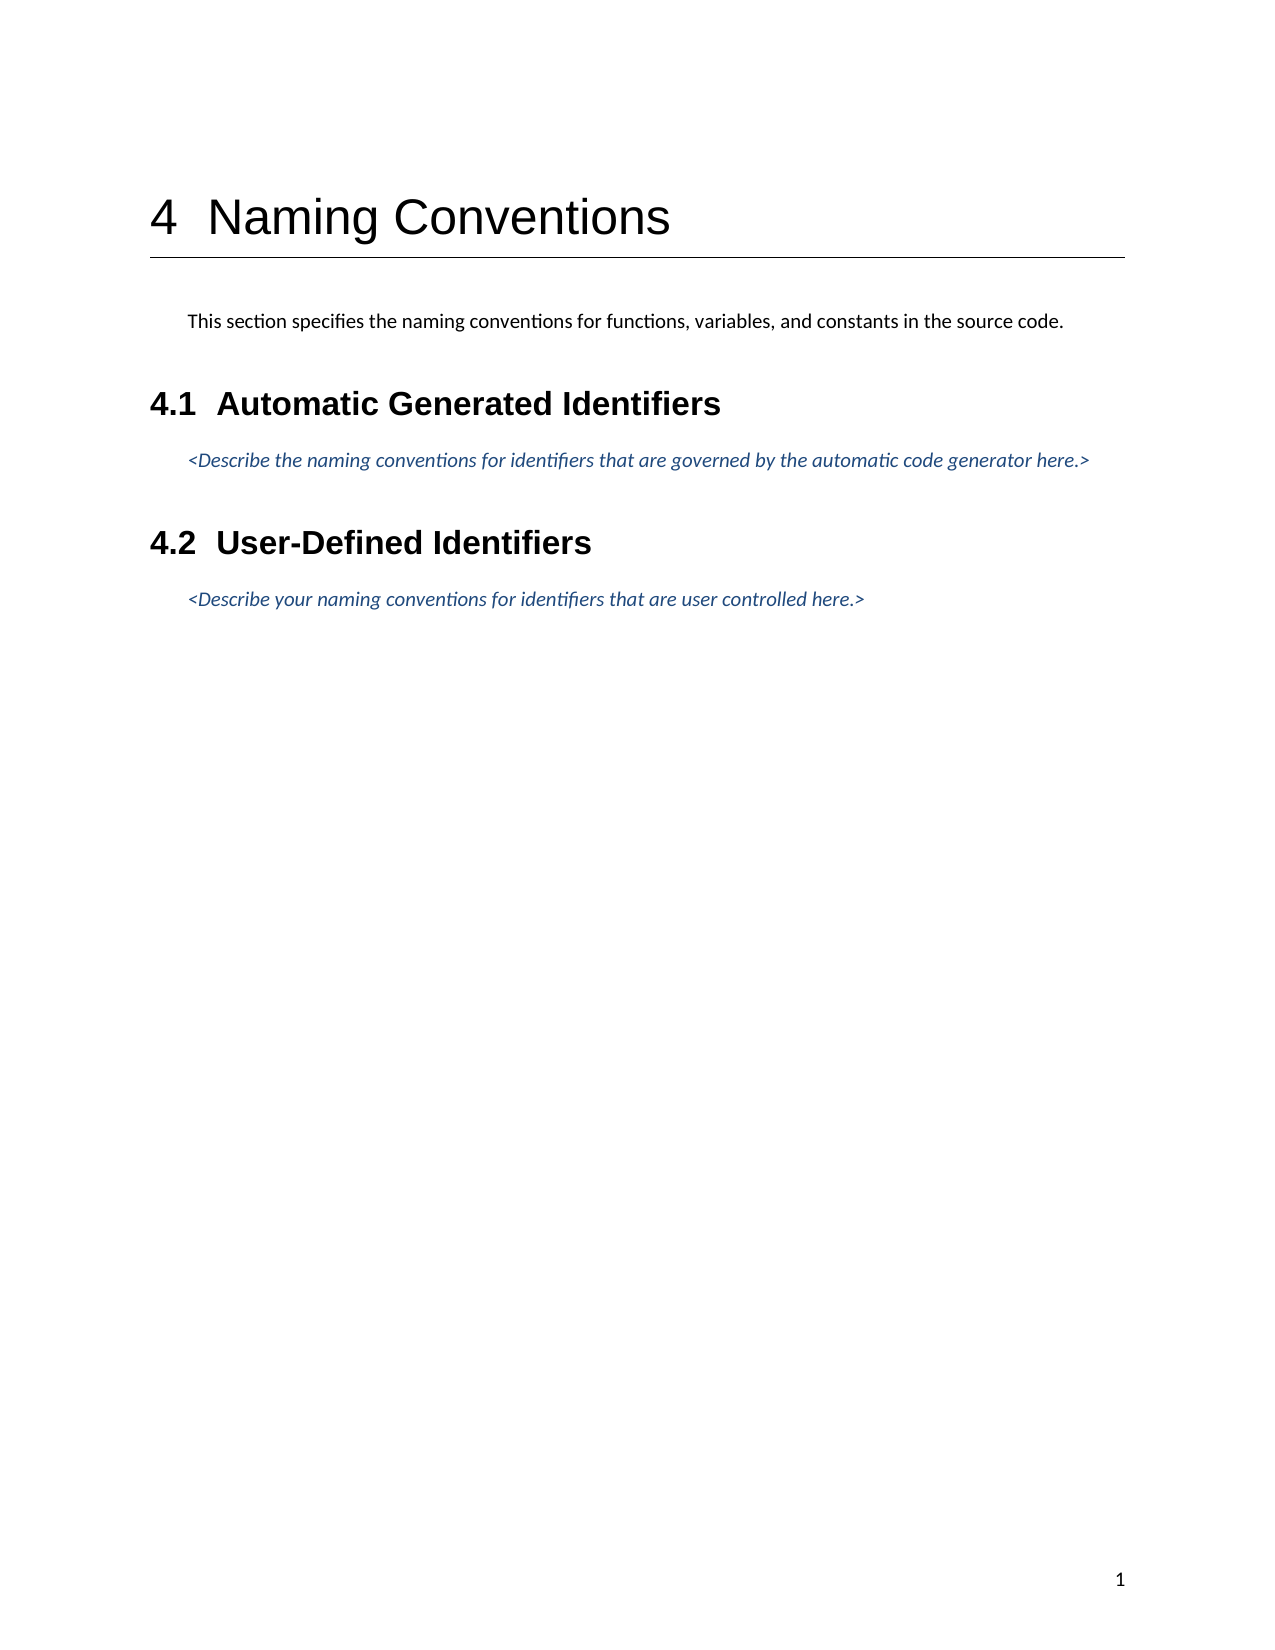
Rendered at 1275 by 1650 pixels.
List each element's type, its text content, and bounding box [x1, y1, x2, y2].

subtitle Automatic Generated Identifiers [150, 384, 1125, 422]
text <Describe your naming conventions for identifiers that are user controlled here.> [187, 586, 1125, 612]
subtitle User-Defined Identifiers [150, 523, 1125, 561]
subtitle Naming Conventions [150, 187, 1125, 257]
text <Describe the naming conventions for identifiers that are governed by the automatic code generator here.> [187, 447, 1125, 473]
text This section specifies the naming conventions for functions, variables, and constants in the source code. [187, 308, 1125, 334]
